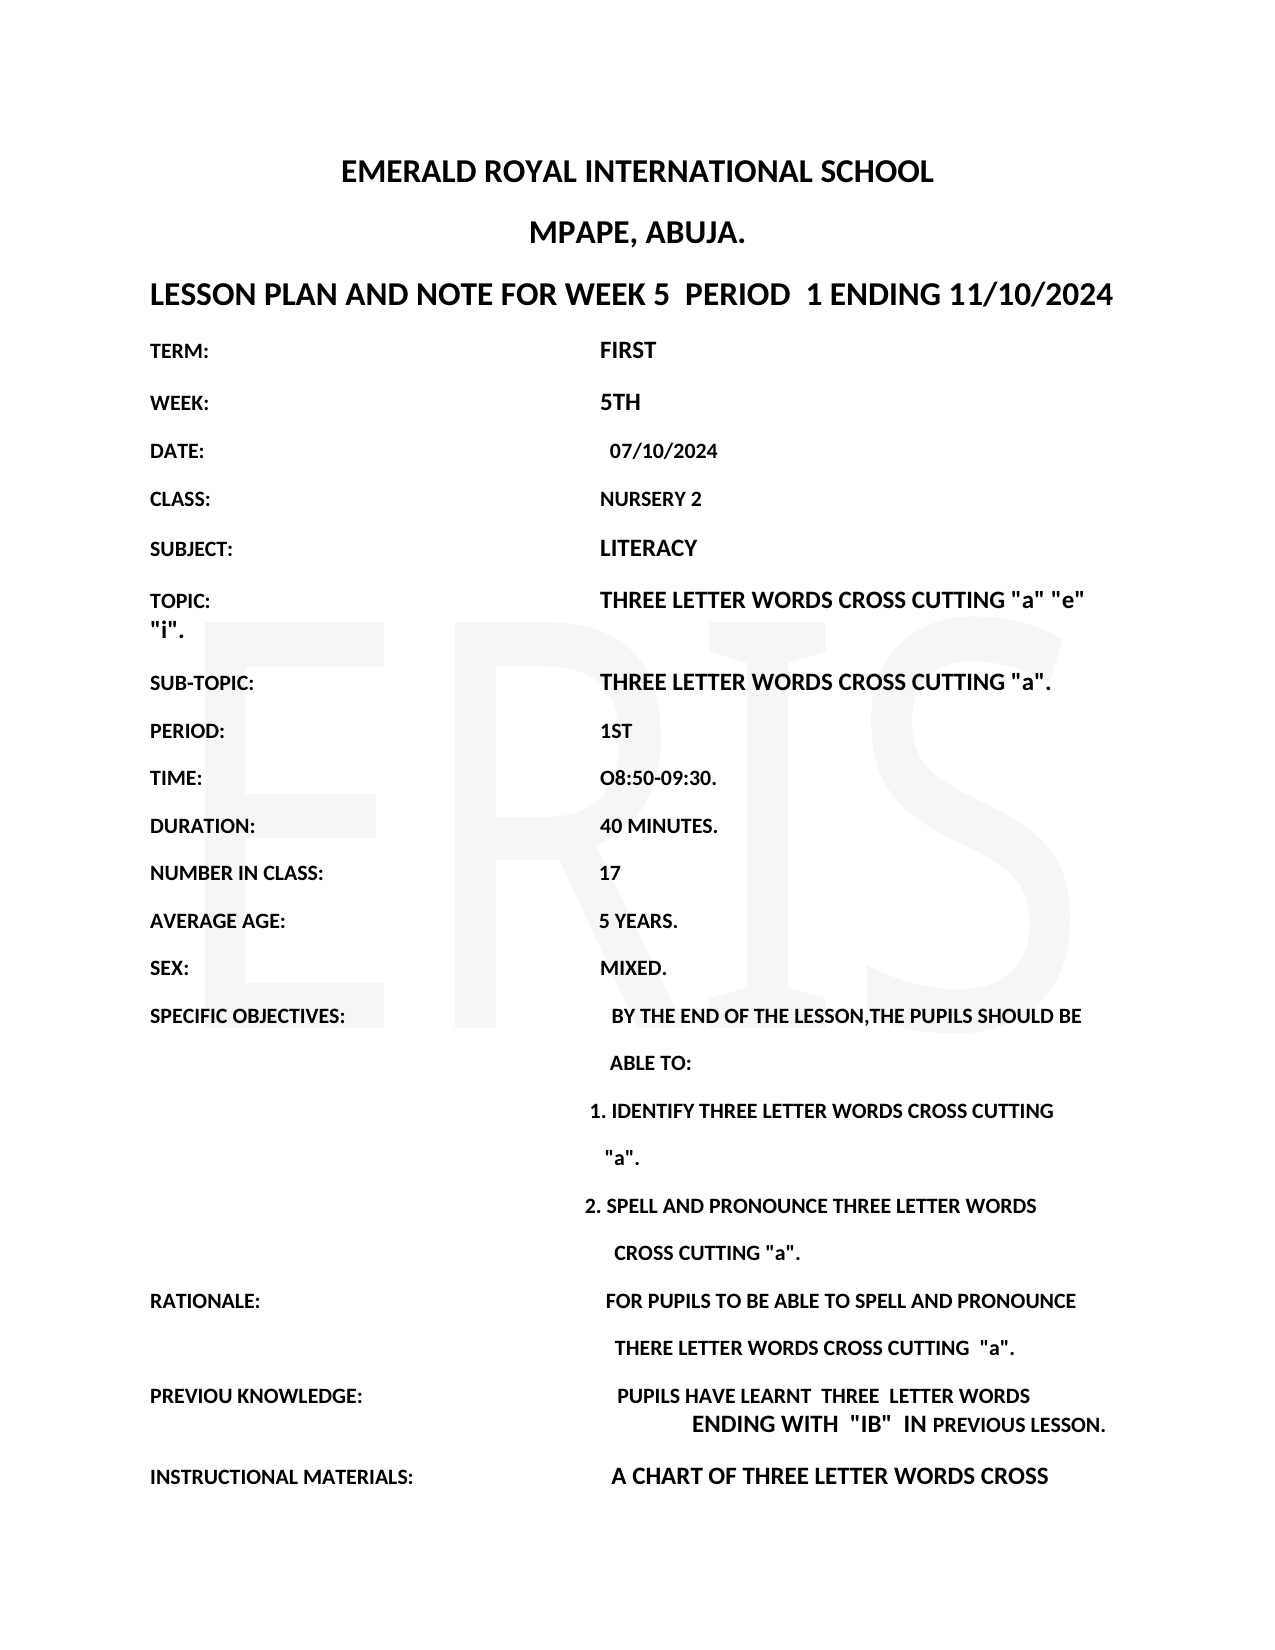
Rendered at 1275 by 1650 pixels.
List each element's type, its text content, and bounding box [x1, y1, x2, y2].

text CROSS CUTTING "a". [456, 1239, 1125, 1266]
text THERE LETTER WORDS CROSS CUTTING "a". [150, 1334, 1125, 1361]
text 2. SPELL AND PRONOUNCE THREE LETTER WORDS [456, 1192, 1125, 1219]
text LESSON PLAN AND NOTE FOR WEEK 5 PERIOD 1 ENDING 11/10/2024 [150, 273, 1125, 314]
text TERM: FIRST [150, 335, 1125, 365]
text DATE: 07/10/2024 [150, 437, 1125, 464]
text SPECIFIC OBJECTIVES: BY THE END OF THE LESSON,THE PUPILS SHOULD BE [150, 1002, 1125, 1029]
text TOPIC: THREE LETTER WORDS CROSS CUTTING "a" "e" "i". [150, 584, 1125, 645]
text DURATION: 40 MINUTES. [150, 812, 1125, 839]
text SUB-TOPIC: THREE LETTER WORDS CROSS CUTTING "a". [150, 666, 1125, 696]
text MPAPE, ABUJA. [150, 212, 1125, 252]
text SEX: MIXED. [150, 954, 1125, 981]
text PREVIOU KNOWLEDGE: PUPILS HAVE LEARNT THREE LETTER WORDS ENDING WITH "IB" IN PREVIOUS LESSON. [150, 1382, 1125, 1439]
text RATIONALE: FOR PUPILS TO BE ABLE TO SPELL AND PRONOUNCE [150, 1287, 1125, 1314]
text EMERALD ROYAL INTERNATIONAL SCHOOL [150, 150, 1125, 191]
text AVERAGE AGE: 5 YEARS. [150, 907, 1125, 934]
text 1. IDENTIFY THREE LETTER WORDS CROSS CUTTING [456, 1097, 1125, 1124]
text TIME: O8:50-09:30. [150, 764, 1125, 791]
text "a". [456, 1144, 1125, 1171]
text PERIOD: 1ST [150, 717, 1125, 744]
text WEEK: 5TH [150, 386, 1125, 417]
text INSTRUCTIONAL MATERIALS: A CHART OF THREE LETTER WORDS CROSS [150, 1460, 1125, 1491]
text SUBJECT: LITERACY [150, 532, 1125, 563]
text ABLE TO: [150, 1049, 1125, 1076]
text CLASS: NURSERY 2 [150, 485, 1125, 512]
text NUMBER IN CLASS: 17 [150, 859, 1125, 886]
